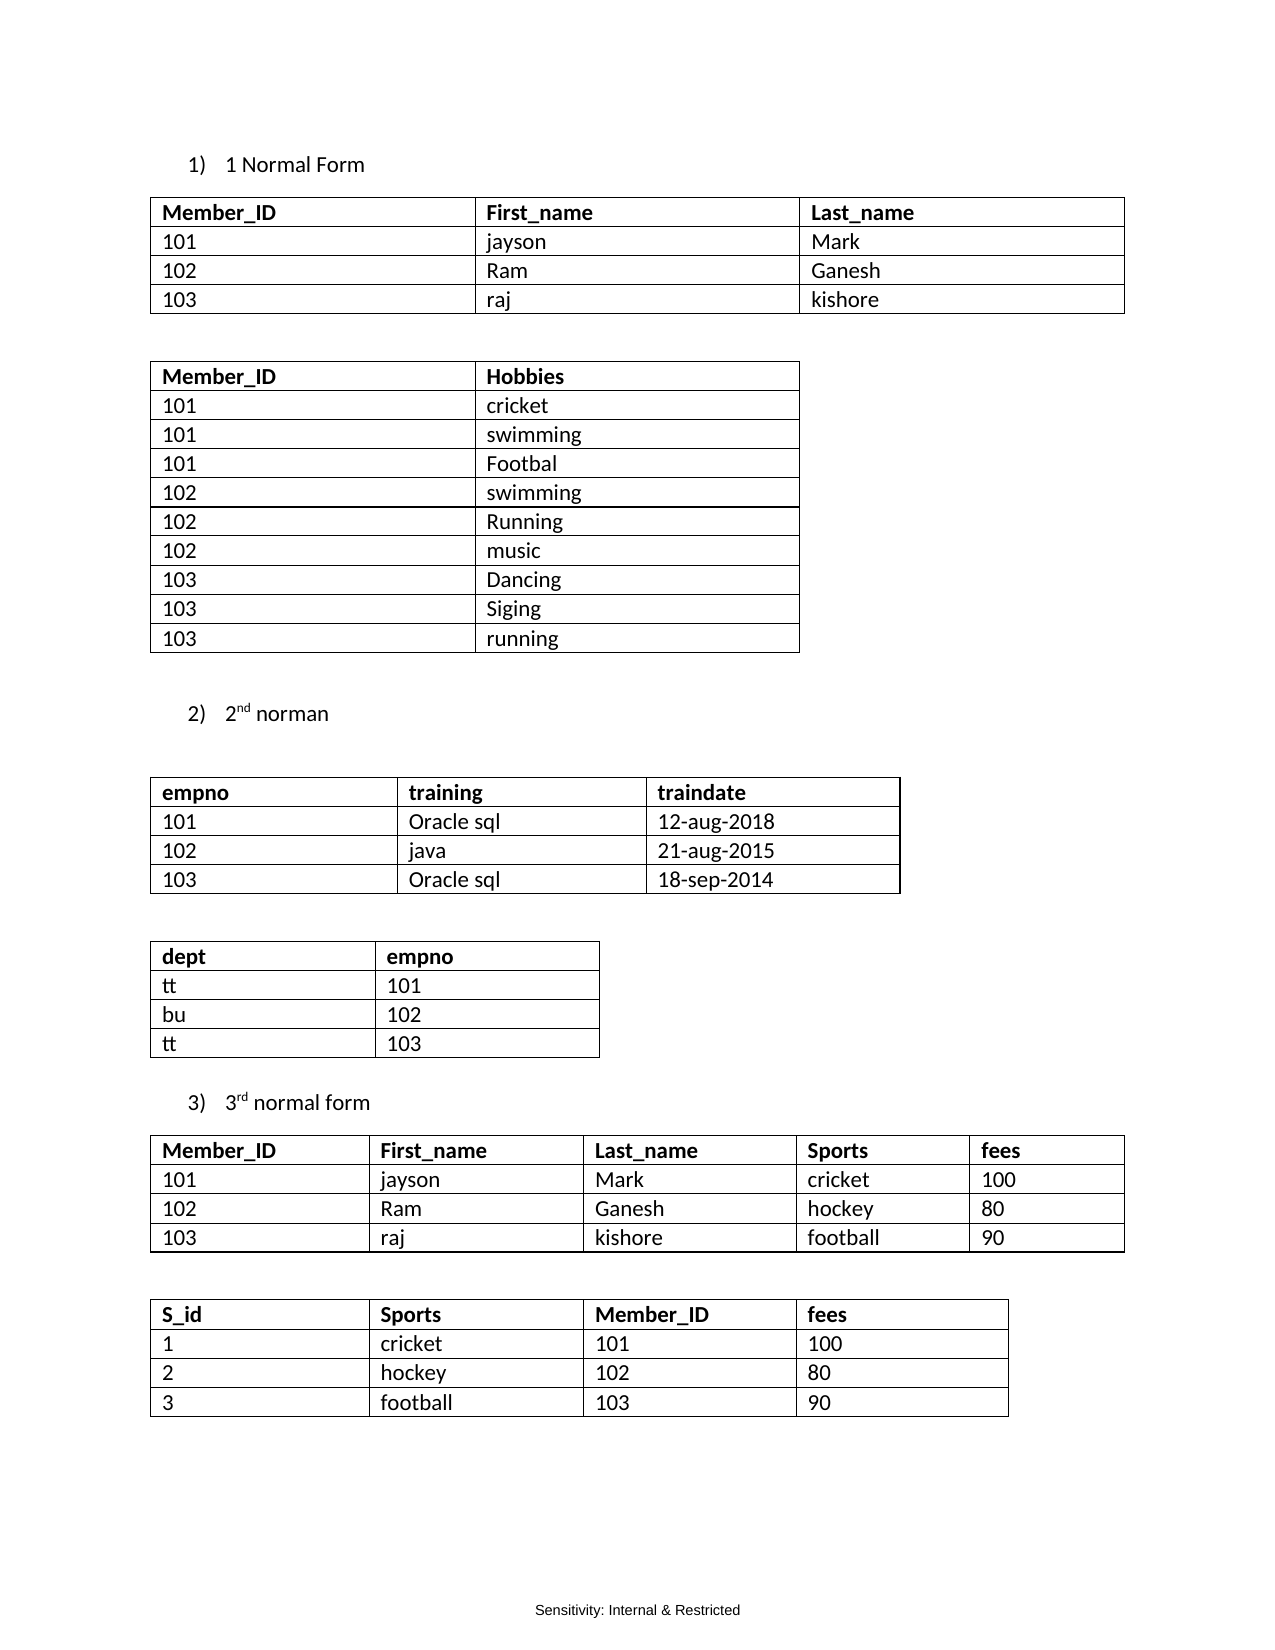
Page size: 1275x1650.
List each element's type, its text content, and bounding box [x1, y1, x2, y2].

table_cell 90 [970, 1224, 1124, 1251]
table_cell 80 [797, 1359, 1008, 1387]
table_header dept [151, 942, 375, 970]
table_header empno [376, 942, 599, 970]
table_cell tt [151, 971, 375, 999]
table_cell 103 [584, 1388, 796, 1416]
table_cell Ganesh [584, 1194, 796, 1222]
table_cell hockey [370, 1359, 583, 1387]
table_cell kishore [800, 285, 1124, 313]
table_cell music [476, 536, 799, 564]
table_cell 100 [970, 1165, 1124, 1193]
table_cell Ganesh [800, 256, 1124, 284]
table_cell 21-aug-2015 [647, 836, 899, 864]
table_header First_name [476, 198, 799, 226]
table_header Member_ID [151, 362, 475, 390]
table_cell 103 [151, 595, 475, 623]
table_header Sports [797, 1136, 969, 1164]
table_cell tt [151, 1029, 375, 1057]
table_cell 102 [151, 536, 475, 564]
table_cell 102 [151, 836, 397, 864]
table_cell 103 [151, 1224, 369, 1251]
table_cell 102 [376, 1000, 599, 1028]
table_header training [398, 778, 646, 806]
table_cell 100 [797, 1330, 1008, 1357]
table_cell 3 [151, 1388, 369, 1416]
list 2nd norman [187, 699, 1125, 728]
table_cell 102 [151, 256, 475, 284]
table_header Sports [370, 1300, 583, 1328]
table_cell jayson [370, 1165, 583, 1193]
table_cell 101 [151, 420, 475, 448]
table_header Last_name [800, 198, 1124, 226]
table_cell running [476, 624, 799, 652]
table_cell cricket [797, 1165, 969, 1193]
table_cell cricket [370, 1330, 583, 1357]
table_cell football [797, 1224, 969, 1251]
table_cell 103 [151, 566, 475, 593]
table_cell 2 [151, 1359, 369, 1387]
table_cell 101 [376, 971, 599, 999]
table_cell kishore [584, 1224, 796, 1251]
table_header Member_ID [584, 1300, 796, 1328]
table_cell 18-sep-2014 [647, 865, 899, 893]
table_cell football [370, 1388, 583, 1416]
table_cell 103 [151, 624, 475, 652]
table_header fees [970, 1136, 1124, 1164]
table_cell Dancing [476, 566, 799, 593]
table_header Hobbies [476, 362, 799, 390]
table_cell 103 [151, 285, 475, 313]
table_header S_id [151, 1300, 369, 1328]
table_cell 101 [151, 807, 397, 835]
table_cell 103 [376, 1029, 599, 1057]
table_cell Mark [800, 227, 1124, 255]
table_cell 12-aug-2018 [647, 807, 899, 835]
table_cell swimming [476, 478, 799, 506]
table_cell swimming [476, 420, 799, 448]
table_cell Ram [476, 256, 799, 284]
list 1 Normal Form [187, 150, 1125, 178]
table_header Member_ID [151, 198, 475, 226]
table_cell Running [476, 508, 799, 535]
table_cell 1 [151, 1330, 369, 1357]
table_cell Oracle sql [398, 865, 646, 893]
table_cell cricket [476, 391, 799, 419]
table_header First_name [370, 1136, 583, 1164]
table_cell 80 [970, 1194, 1124, 1222]
table_header Last_name [584, 1136, 796, 1164]
table_cell 101 [151, 449, 475, 477]
table_cell 103 [151, 865, 397, 893]
table_cell java [398, 836, 646, 864]
table_cell Footbal [476, 449, 799, 477]
table_cell 102 [151, 1194, 369, 1222]
table_cell Siging [476, 595, 799, 623]
table_cell 102 [151, 478, 475, 506]
table_header Member_ID [151, 1136, 369, 1164]
table_cell 101 [151, 1165, 369, 1193]
table_header fees [797, 1300, 1008, 1328]
table_cell 101 [584, 1330, 796, 1357]
table_cell raj [476, 285, 799, 313]
table_cell 102 [584, 1359, 796, 1387]
table_cell raj [370, 1224, 583, 1251]
table_cell 101 [151, 391, 475, 419]
table_cell 102 [151, 508, 475, 535]
table_cell bu [151, 1000, 375, 1028]
table_cell jayson [476, 227, 799, 255]
table_cell Mark [584, 1165, 796, 1193]
table_cell hockey [797, 1194, 969, 1222]
table_cell 90 [797, 1388, 1008, 1416]
table_cell Ram [370, 1194, 583, 1222]
table_header empno [151, 778, 397, 806]
table_cell Oracle sql [398, 807, 646, 835]
table_header traindate [647, 778, 899, 806]
list 3rd normal form [187, 1088, 1125, 1116]
table_cell 101 [151, 227, 475, 255]
